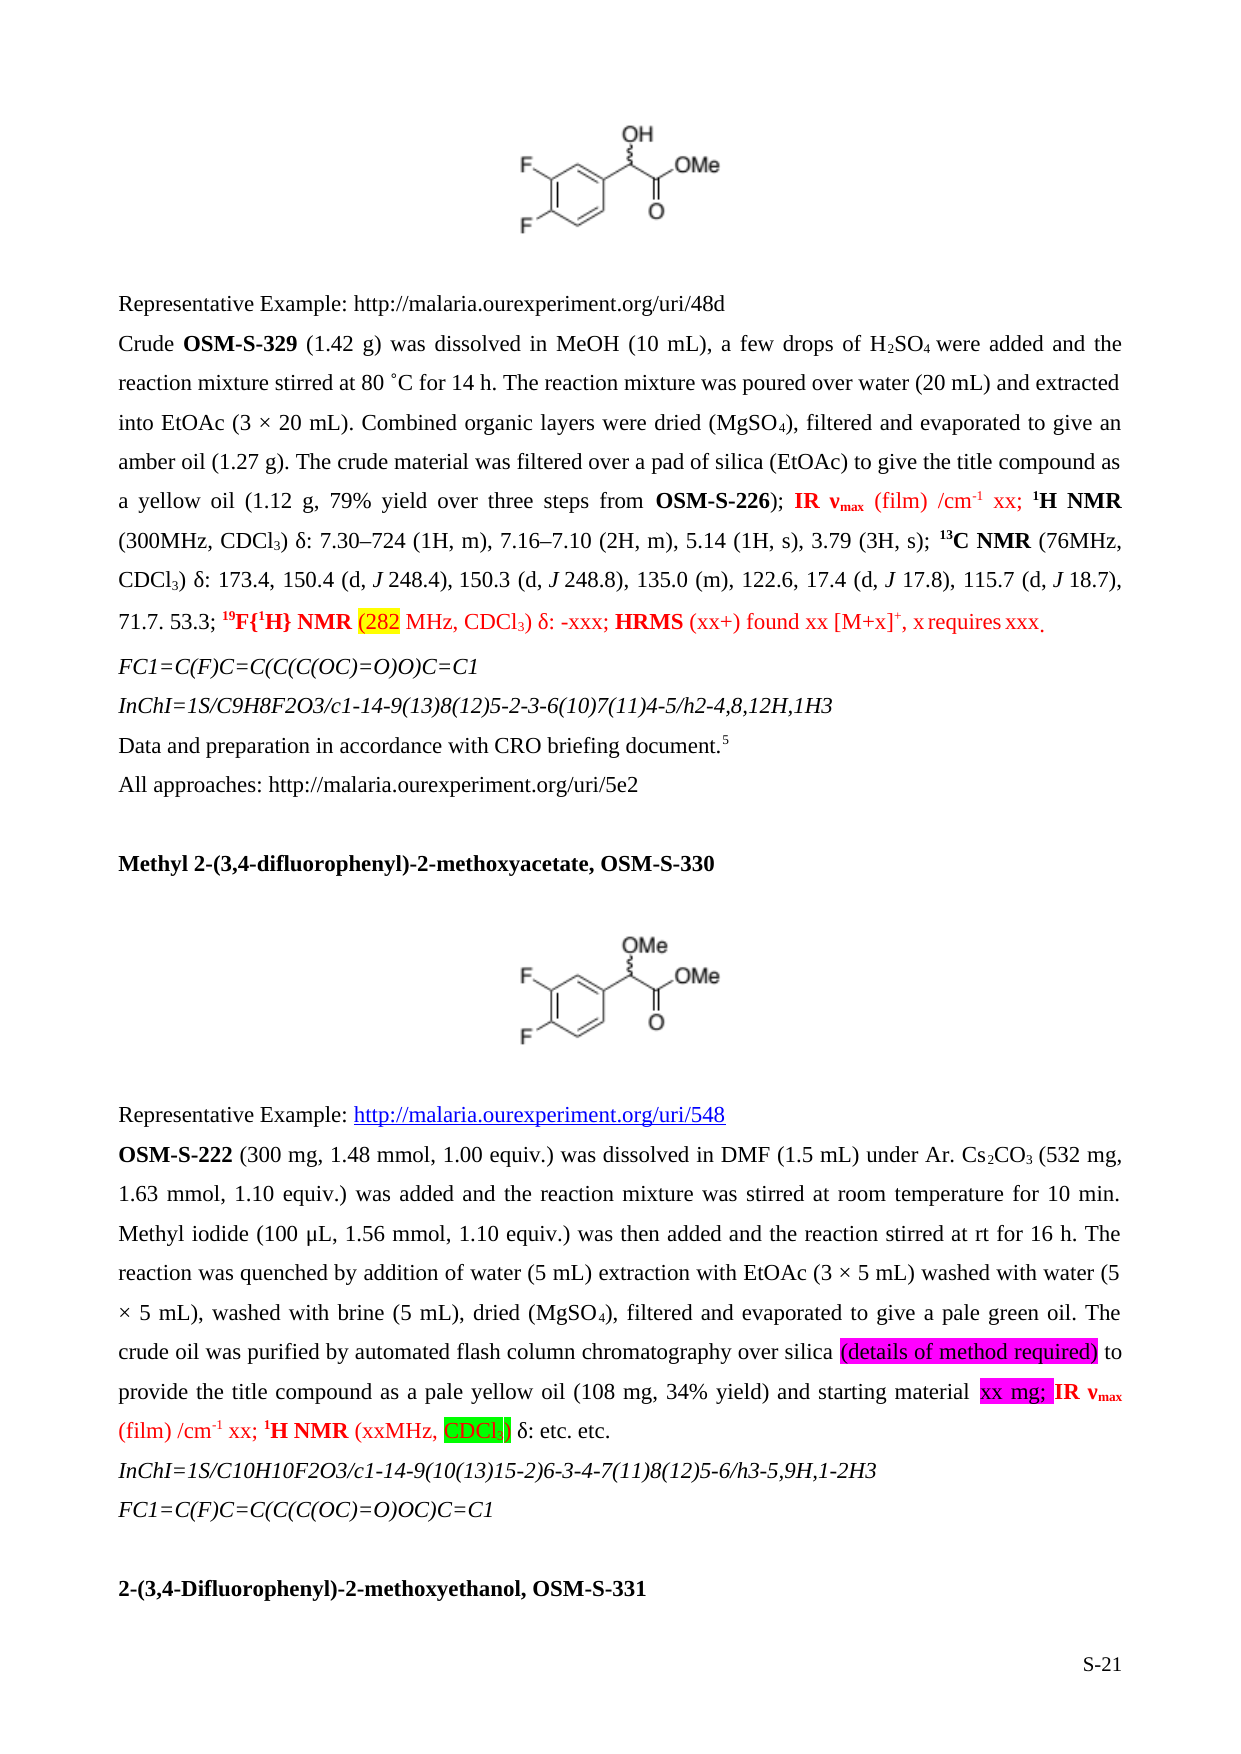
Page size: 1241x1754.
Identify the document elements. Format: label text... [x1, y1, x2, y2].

text Methyl 2-(3,4-difluorophenyl)-2-methoxyacetate, OSM-S-330 [118, 850, 1122, 877]
text All approaches: http://malaria.ourexperiment.org/uri/5e2 [118, 771, 1122, 798]
text FC1=C(F)C=C(C(C(OC)=O)OC)C=C1 [118, 1496, 1122, 1522]
text 2-(3,4-Difluorophenyl)-2-methoxyethanol, OSM-S-331 [118, 1575, 1122, 1601]
text Crude OSM-S-329 (1.42 g) was dissolved in MeOH (10 mL), a few drops of H2SO4 were added and the reaction mixture stirred at 80 ˚C for 14 h. The reaction mixture was poured over water (20 mL) and extracted into EtOAc (3 × 20 mL). Combined organic layers were dried (MgSO4), filtered and evaporated to give an amber oil (1.27 g). The crude material was filtered over a pad of silica (EtOAc) to give the title compound as a yellow oil (1.12 g, 79% yield over three steps from OSM-S-226); IR νmax (film) /cm-1 xx; 1H NMR (300MHz, CDCl3) δ: 7.30–724 (1H, m), 7.16–7.10 (2H, m), 5.14 (1H, s), 3.79 (3H, s); 13C NMR (76MHz, CDCl3) δ: 173.4, 150.4 (d, J 248.4), 150.3 (d, J 248.8), 135.0 (m), 122.6, 17.4 (d, J 17.8), 115.7 (d, J 18.7), 71.7. 53.3; 19F{1H} NMR (282 MHz, CDCl3) δ: -xxx; HRMS (xx+) found xx [M+x]+, x requires xxx. [118, 330, 1122, 638]
text Representative Example: http://malaria.ourexperiment.org/uri/48d [118, 290, 1122, 317]
text Representative Example: http://malaria.ourexperiment.org/uri/548 [118, 1101, 1122, 1128]
text Data and preparation in accordance with CRO briefing document. [118, 732, 1122, 758]
text FC1=C(F)C=C(C(C(OC)=O)O)C=C1 [118, 653, 1122, 679]
text InChI=1S/C9H8F2O3/c1-14-9(13)8(12)5-2-3-6(10)7(11)4-5/h2-4,8,12H,1H3 [118, 692, 1122, 719]
text OSM-S-222 (300 mg, 1.48 mmol, 1.00 equiv.) was dissolved in DMF (1.5 mL) under Ar. Cs2CO3 (532 mg, 1.63 mmol, 1.10 equiv.) was added and the reaction mixture was stirred at room temperature for 10 min. Methyl iodide (100 μL, 1.56 mmol, 1.10 equiv.) was then added and the reaction stirred at rt for 16 h. The reaction was quenched by addition of water (5 mL) extraction with EtOAc (3 × 5 mL) washed with water (5 × 5 mL), washed with brine (5 mL), dried (MgSO4), filtered and evaporated to give a pale green oil. The crude oil was purified by automated flash column chromatography over silica (details of method required) to provide the title compound as a pale yellow oil (108 mg, 34% yield) and starting material xx mg; IR νmax (film) /cm-1 xx; 1H NMR (xxMHz, CDCl3) δ: etc. etc. [118, 1141, 1122, 1443]
text InChI=1S/C10H10F2O3/c1-14-9(10(13)15-2)6-3-4-7(11)8(12)5-6/h3-5,9H,1-2H3 [118, 1457, 1122, 1483]
